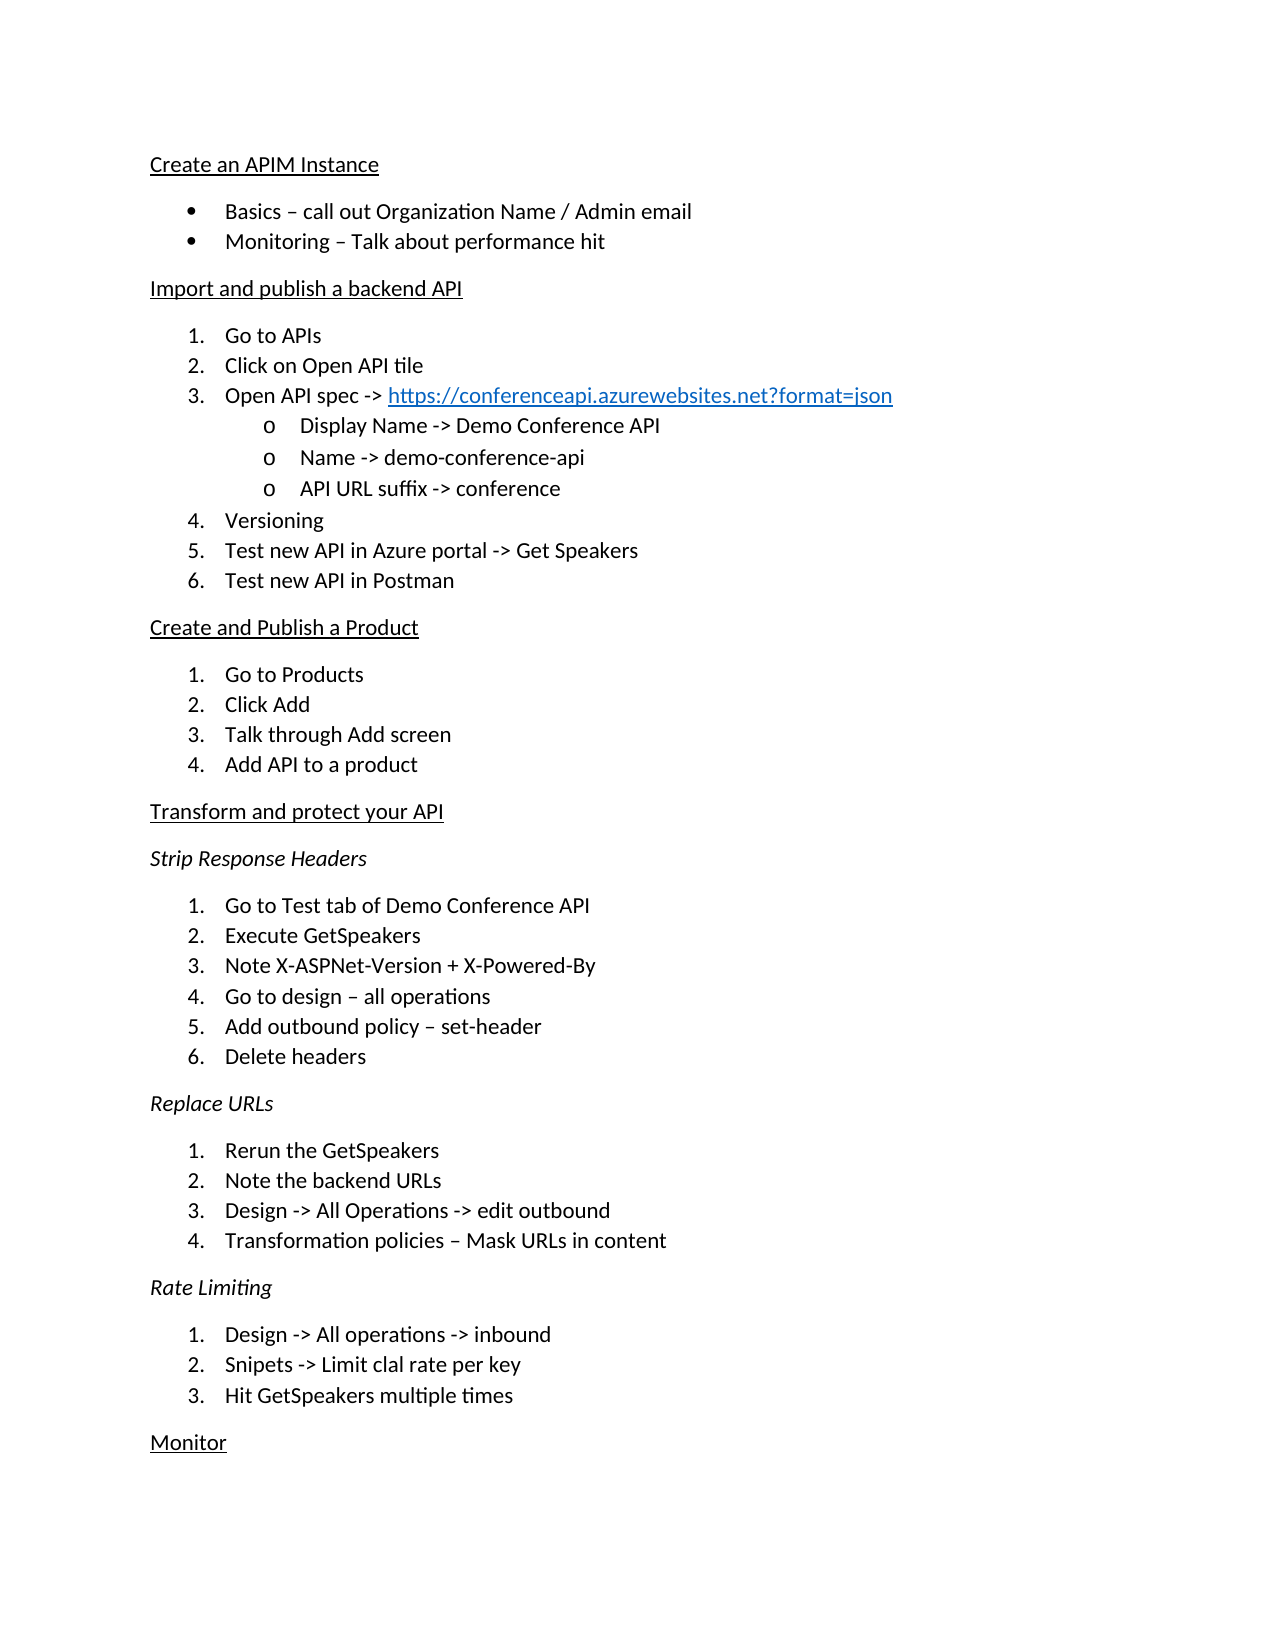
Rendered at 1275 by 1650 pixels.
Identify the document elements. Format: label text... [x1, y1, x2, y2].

text Transform and protect your API [150, 797, 1125, 826]
list Click Add [187, 690, 1125, 718]
list Basics – call out Organization Name / Admin email [187, 197, 1125, 225]
list Versioning [187, 506, 1125, 534]
text Replace URLs [150, 1089, 1125, 1117]
list Go to design – all operations [187, 982, 1125, 1010]
list Go to Test tab of Demo Conference API [187, 891, 1125, 919]
list Execute GetSpeakers [187, 921, 1125, 949]
text Monitor [150, 1428, 1125, 1456]
list Display Name -> Demo Conference API [262, 411, 1125, 441]
list Rerun the GetSpeakers [187, 1136, 1125, 1164]
list Talk through Add screen [187, 720, 1125, 748]
list Transformation policies – Mask URLs in content [187, 1227, 1125, 1255]
list Design -> All Operations -> edit outbound [187, 1196, 1125, 1224]
text Strip Response Headers [150, 844, 1125, 872]
list Go to APIs [187, 321, 1125, 349]
list Name -> demo-conference-api [262, 443, 1125, 472]
list Add API to a product [187, 751, 1125, 779]
list Click on Open API tile [187, 351, 1125, 379]
list Note the backend URLs [187, 1166, 1125, 1194]
list Test new API in Postman [187, 566, 1125, 594]
text Create an APIM Instance [150, 150, 1125, 178]
text Import and publish a backend API [150, 274, 1125, 302]
list Add outbound policy – set-header [187, 1012, 1125, 1040]
list Delete headers [187, 1042, 1125, 1070]
list Go to Products [187, 660, 1125, 688]
list API URL suffix -> conference [262, 474, 1125, 503]
list Open API spec -> https://conferenceapi.azurewebsites.net?format=json [187, 381, 1125, 409]
text Create and Publish a Product [150, 613, 1125, 641]
list Note X-ASPNet-Version + X-Powered-By [187, 952, 1125, 980]
text Rate Limiting [150, 1273, 1125, 1302]
list Design -> All operations -> inbound [187, 1320, 1125, 1348]
list Monitoring – Talk about performance hit [187, 227, 1125, 255]
list Test new API in Azure portal -> Get Speakers [187, 536, 1125, 564]
list Hit GetSpeakers multiple times [187, 1381, 1125, 1409]
list Snipets -> Limit clal rate per key [187, 1351, 1125, 1379]
